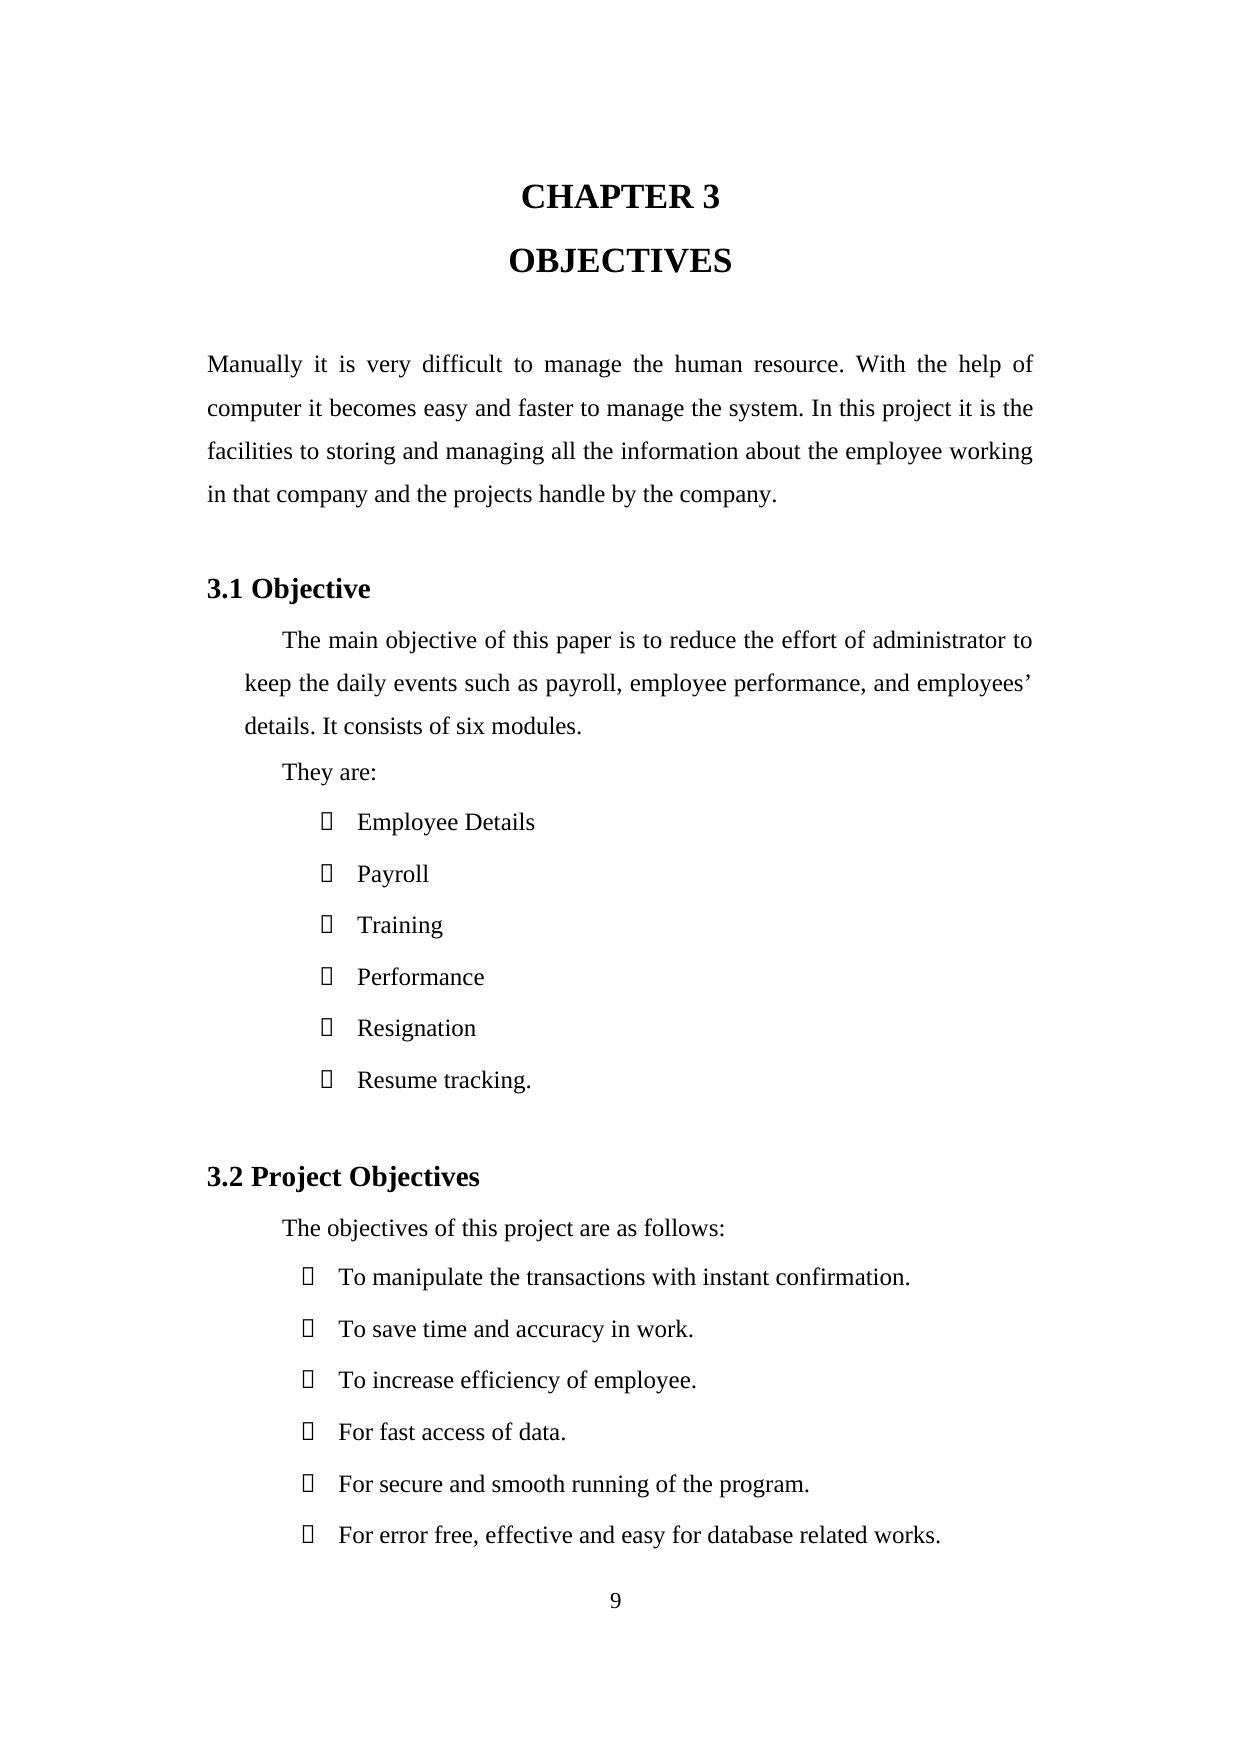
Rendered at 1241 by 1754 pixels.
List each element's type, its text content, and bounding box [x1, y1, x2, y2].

list For fast access of data. [300, 1414, 1217, 1448]
list To increase efficiency of employee. [300, 1362, 1217, 1396]
subtitle Objective [207, 572, 1217, 605]
list For error free, effective and easy for database related works. [300, 1517, 1217, 1551]
list Payroll [319, 855, 1217, 889]
list To manipulate the transactions with instant confirmation. [300, 1259, 1217, 1293]
list Training [319, 907, 1217, 941]
list Employee Details [319, 804, 1217, 838]
text The objectives of this project are as follows: [282, 1213, 1217, 1241]
list Resume tracking. [319, 1061, 1217, 1095]
text Manually it is very difficult to manage the human resource. With the help of computer it becomes easy and faster to manage the system. In this project it is the facilities to storing and managing all the information about the employee working in that company and the projects handle by the company. [207, 349, 1034, 508]
list Resignation [319, 1010, 1217, 1044]
text The main objective of this paper is to reduce the effort of administrator to keep the daily events such as payroll, employee performance, and employees’ details. It consists of six modules. [244, 625, 1033, 740]
list Performance [319, 958, 1217, 992]
subtitle CHAPTER 3 OBJECTIVES [508, 175, 733, 280]
text They are: [282, 757, 1217, 786]
list To save time and accuracy in work. [300, 1310, 1217, 1344]
list For secure and smooth running of the program. [300, 1465, 1217, 1499]
subtitle Project Objectives [207, 1159, 1217, 1193]
